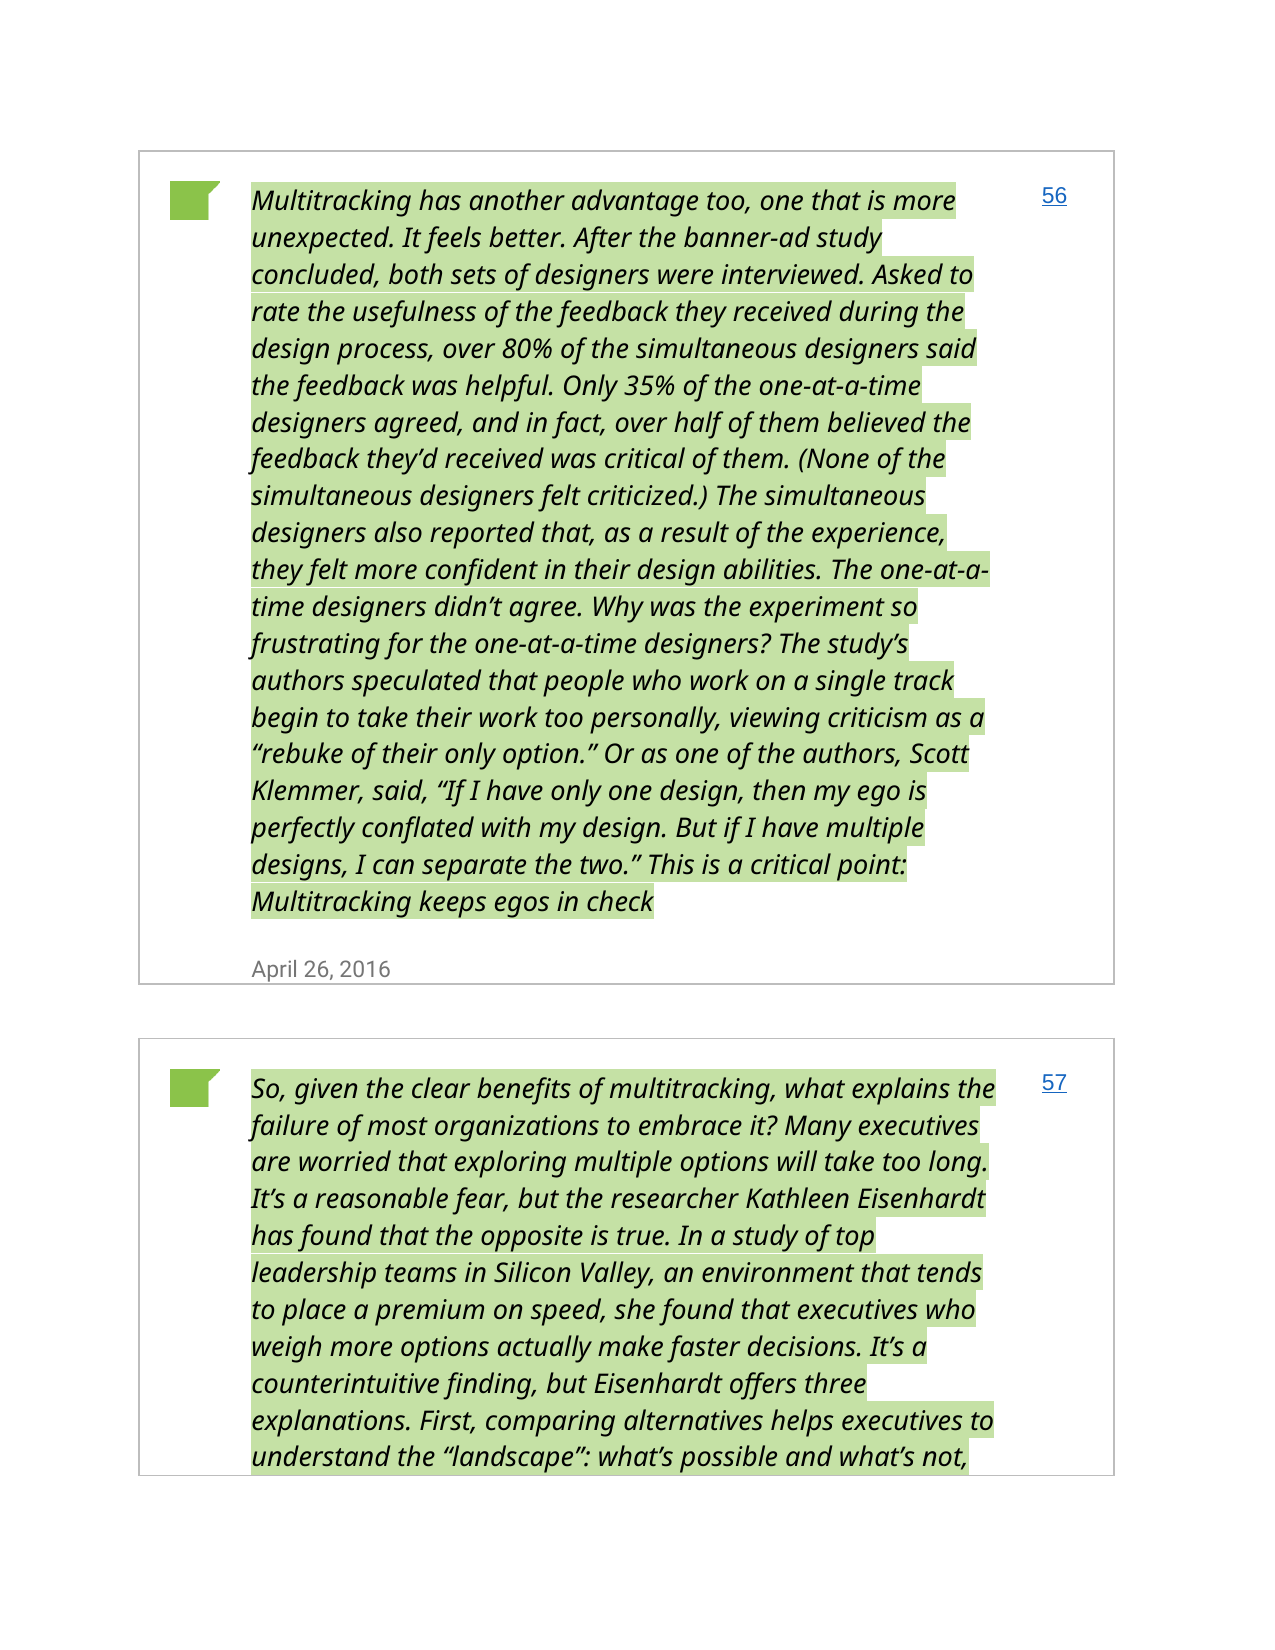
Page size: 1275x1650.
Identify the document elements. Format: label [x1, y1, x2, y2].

picture [170, 181, 220, 220]
table_header [140, 152, 1113, 983]
table_header [140, 1039, 1113, 1475]
picture [170, 1069, 220, 1107]
